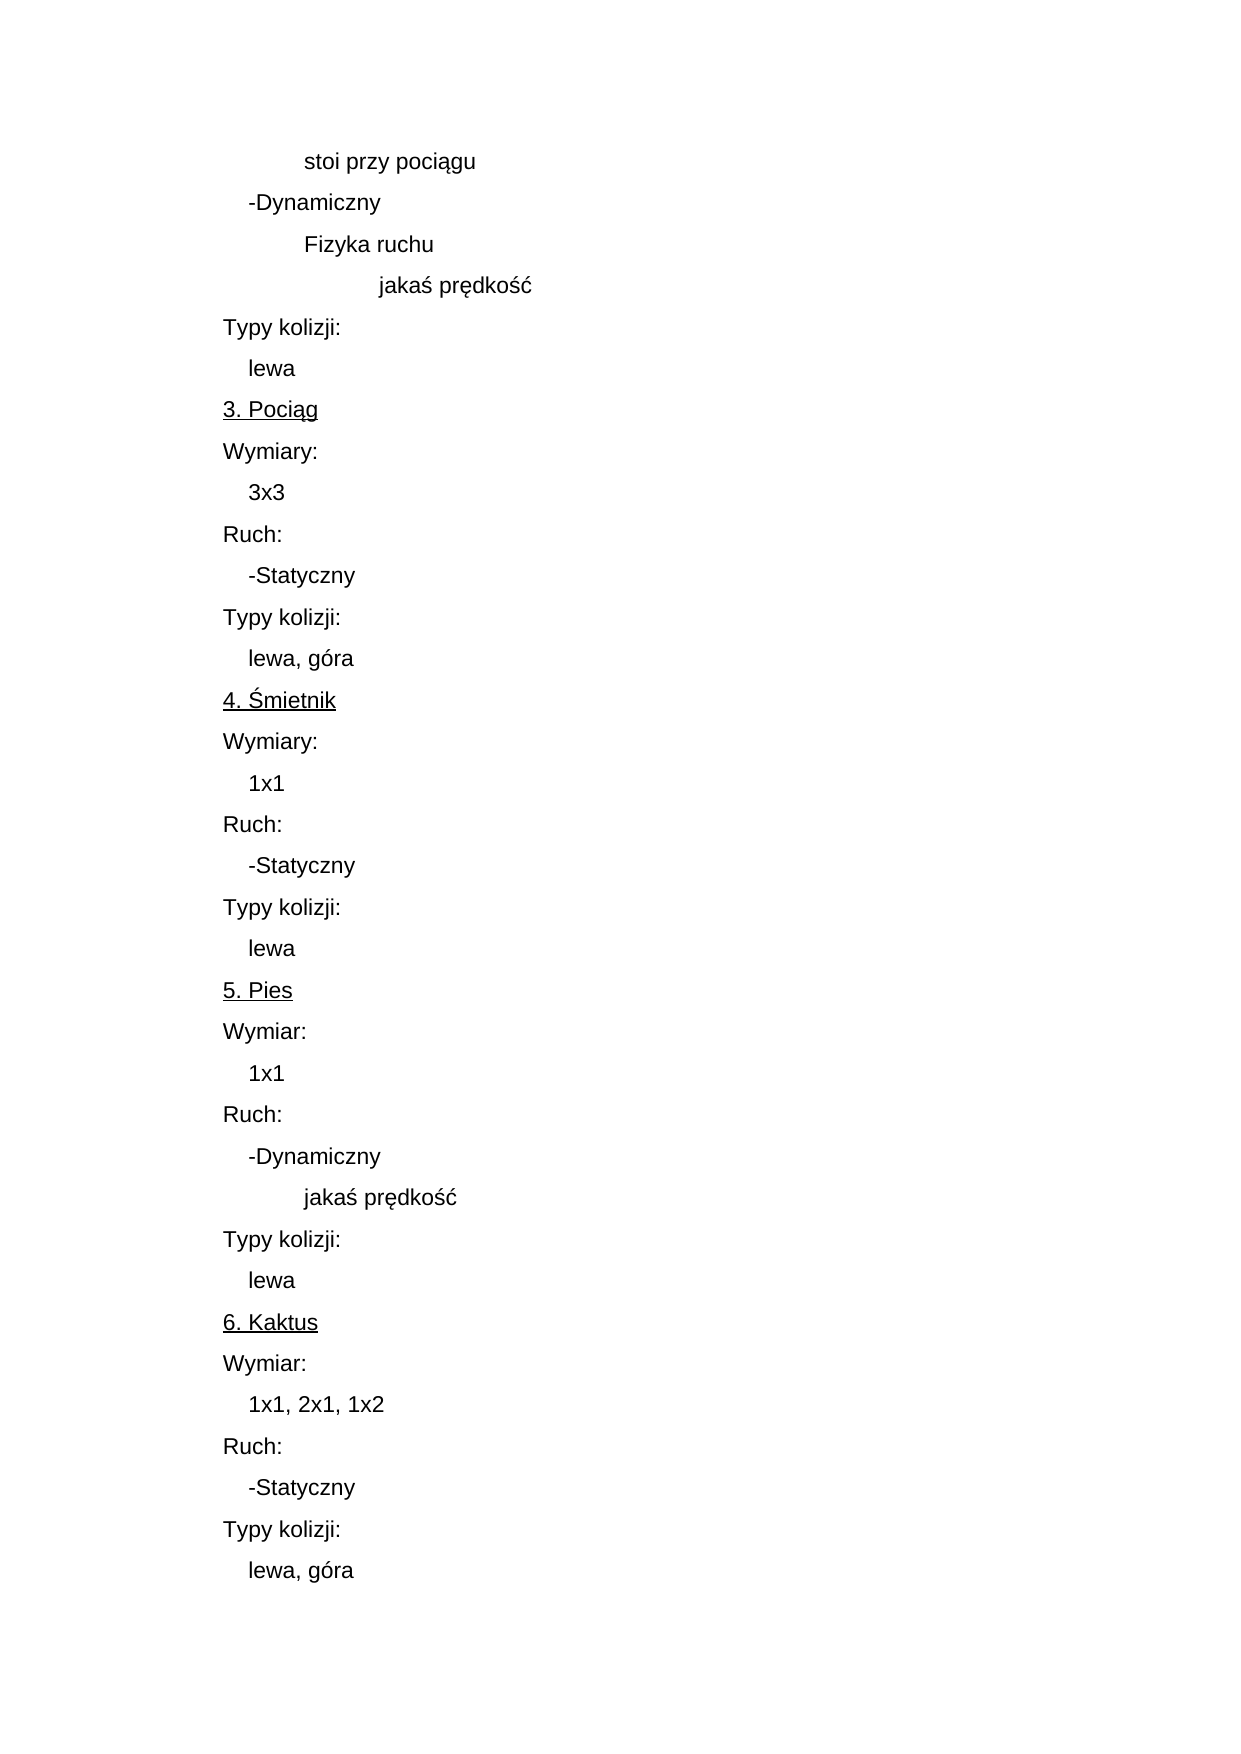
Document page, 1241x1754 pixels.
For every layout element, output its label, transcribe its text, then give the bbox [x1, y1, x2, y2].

text 1x1 [223, 1060, 1093, 1086]
text Wymiar: [223, 1018, 1093, 1044]
text jakaś prędkość [223, 272, 1093, 298]
text -Dynamiczny [223, 189, 1093, 215]
text lewa, góra [223, 1557, 1093, 1583]
text Typy kolizji: [223, 1516, 1093, 1542]
text 1x1, 2x1, 1x2 [223, 1391, 1093, 1418]
text Wymiar: [223, 1350, 1093, 1376]
text lewa [223, 355, 1093, 381]
text Wymiary: [223, 728, 1093, 754]
text 1x1 [223, 769, 1093, 796]
text -Statyczny [223, 562, 1093, 588]
text Typy kolizji: [223, 604, 1093, 630]
text -Statyczny [223, 852, 1093, 879]
text lewa [223, 935, 1093, 962]
text 6. Kaktus [223, 1308, 1093, 1335]
text 4. Śmietnik [223, 687, 1093, 713]
text 3. Pociąg [223, 396, 1093, 423]
text Ruch: [223, 521, 1093, 547]
text Ruch: [223, 1101, 1093, 1127]
text 3x3 [223, 479, 1093, 506]
text Ruch: [223, 811, 1093, 837]
text Typy kolizji: [223, 313, 1093, 340]
text Wymiary: [223, 438, 1093, 464]
text stoi przy pociągu [223, 148, 1093, 174]
text Typy kolizji: [223, 894, 1093, 920]
text lewa [223, 1267, 1093, 1293]
text -Statyczny [223, 1474, 1093, 1501]
text lewa, góra [223, 645, 1093, 671]
text Typy kolizji: [223, 1226, 1093, 1252]
text jakaś prędkość [223, 1184, 1093, 1210]
text -Dynamiczny [223, 1143, 1093, 1169]
text 5. Pies [223, 977, 1093, 1003]
text Ruch: [223, 1433, 1093, 1459]
text Fizyka ruchu [223, 231, 1093, 257]
